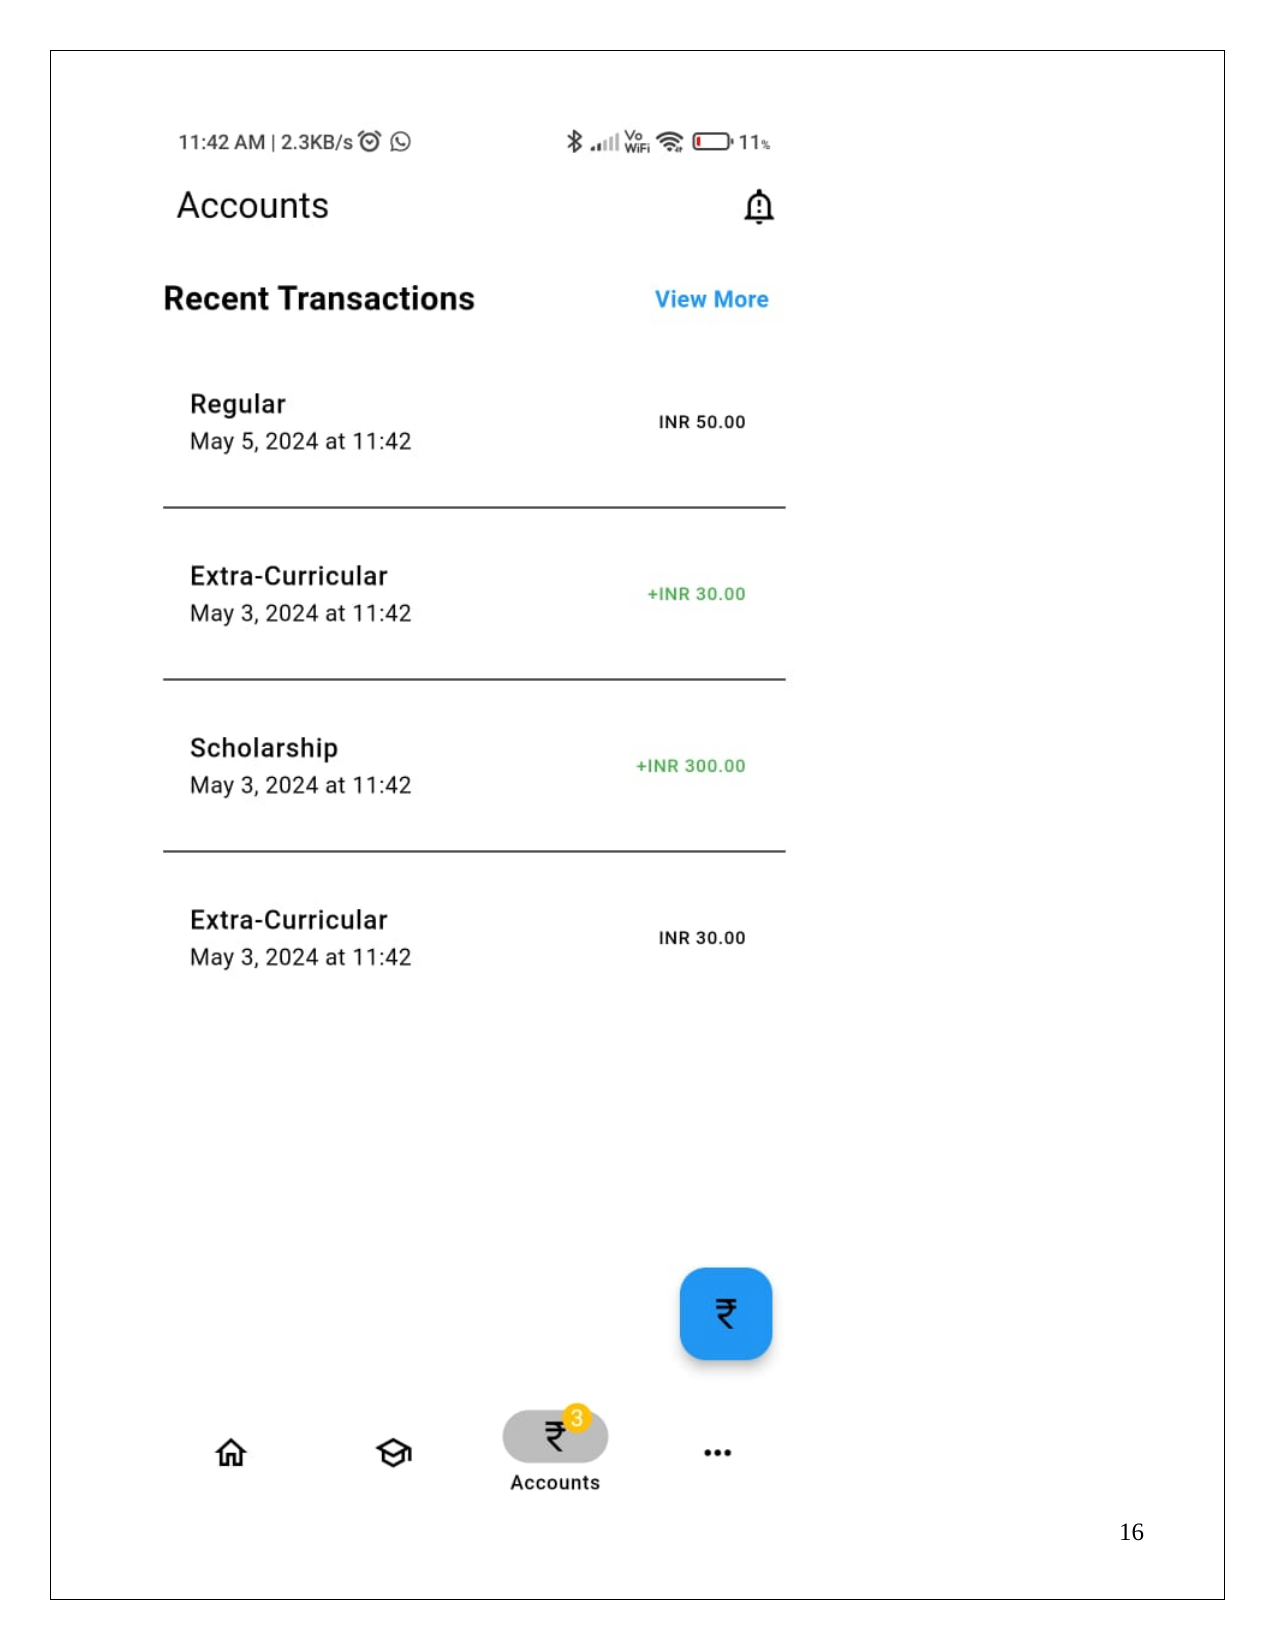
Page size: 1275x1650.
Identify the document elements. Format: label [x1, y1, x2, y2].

picture [150, 112, 799, 1518]
